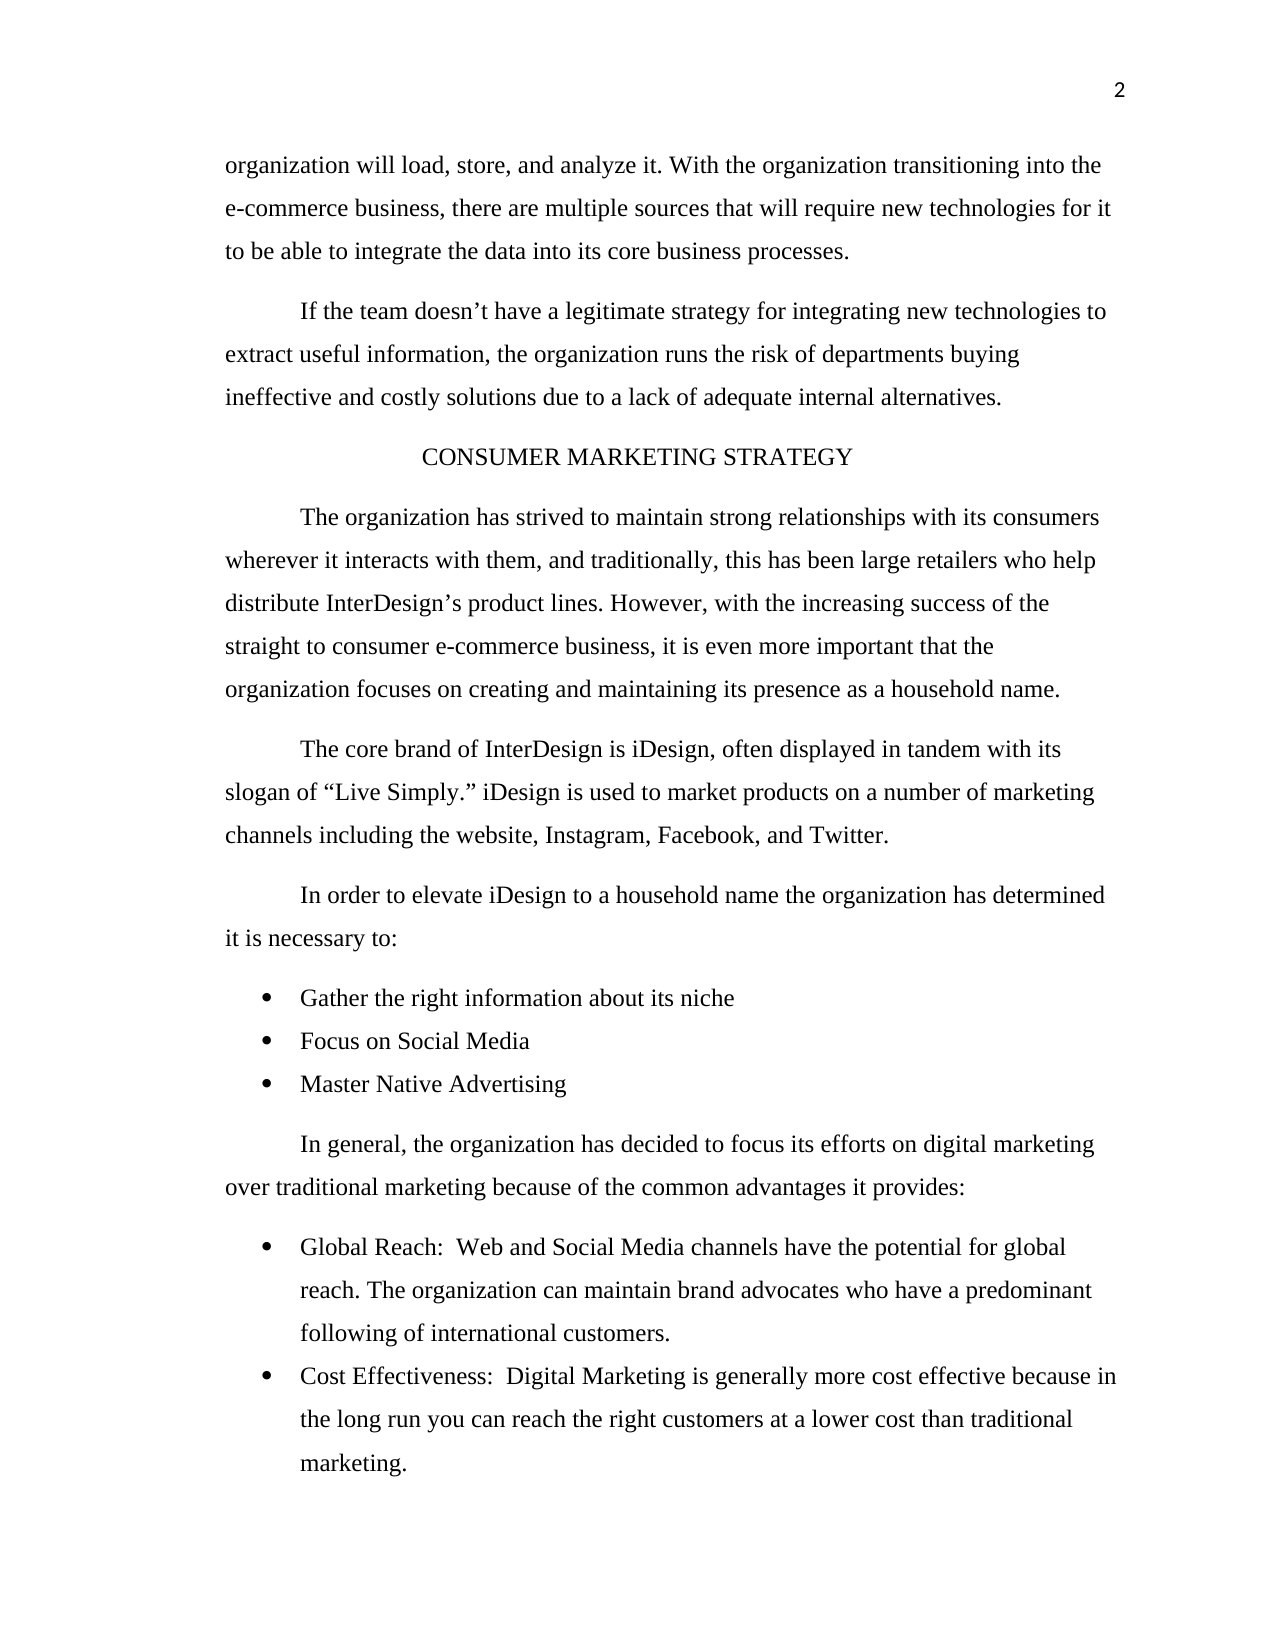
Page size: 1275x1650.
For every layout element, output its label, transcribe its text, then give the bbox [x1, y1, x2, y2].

list Cost Effectiveness: Digital Marketing is generally more cost effective because in the long run you can reach the right customers at a lower cost than traditional marketing. [262, 1361, 1125, 1476]
text In general, the organization has decided to focus its efforts on digital marketing over traditional marketing because of the common advantages it provides: [225, 1129, 1125, 1201]
list Master Native Advertising [262, 1069, 1125, 1098]
list Global Reach: Web and Social Media channels have the potential for global reach. The organization can maintain brand advocates who have a predominant following of international customers. [262, 1232, 1125, 1347]
list Gather the right information about its niche [262, 983, 1125, 1012]
list Focus on Social Media [262, 1026, 1125, 1055]
text The organization has strived to maintain strong relationships with its consumers wherever it interacts with them, and traditionally, this has been large retailers who help distribute InterDesign’s product lines. However, with the increasing success of the straight to consumer e-commerce business, it is even more important that the organization focuses on creating and maintaining its presence as a household name. [225, 502, 1125, 703]
text The core brand of InterDesign is iDesign, often displayed in tandem with its slogan of “Live Simply.” iDesign is used to market products on a number of marketing channels including the website, Instagram, Facebook, and Twitter. [225, 734, 1125, 849]
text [225, 150, 1125, 265]
text Consumer Marketing Strategy [150, 442, 1125, 471]
text If the team doesn’t have a legitimate strategy for integrating new technologies to extract useful information, the organization runs the risk of departments buying ineffective and costly solutions due to a lack of adequate internal alternatives. [225, 296, 1125, 411]
text In order to elevate iDesign to a household name the organization has determined it is necessary to: [225, 880, 1125, 952]
